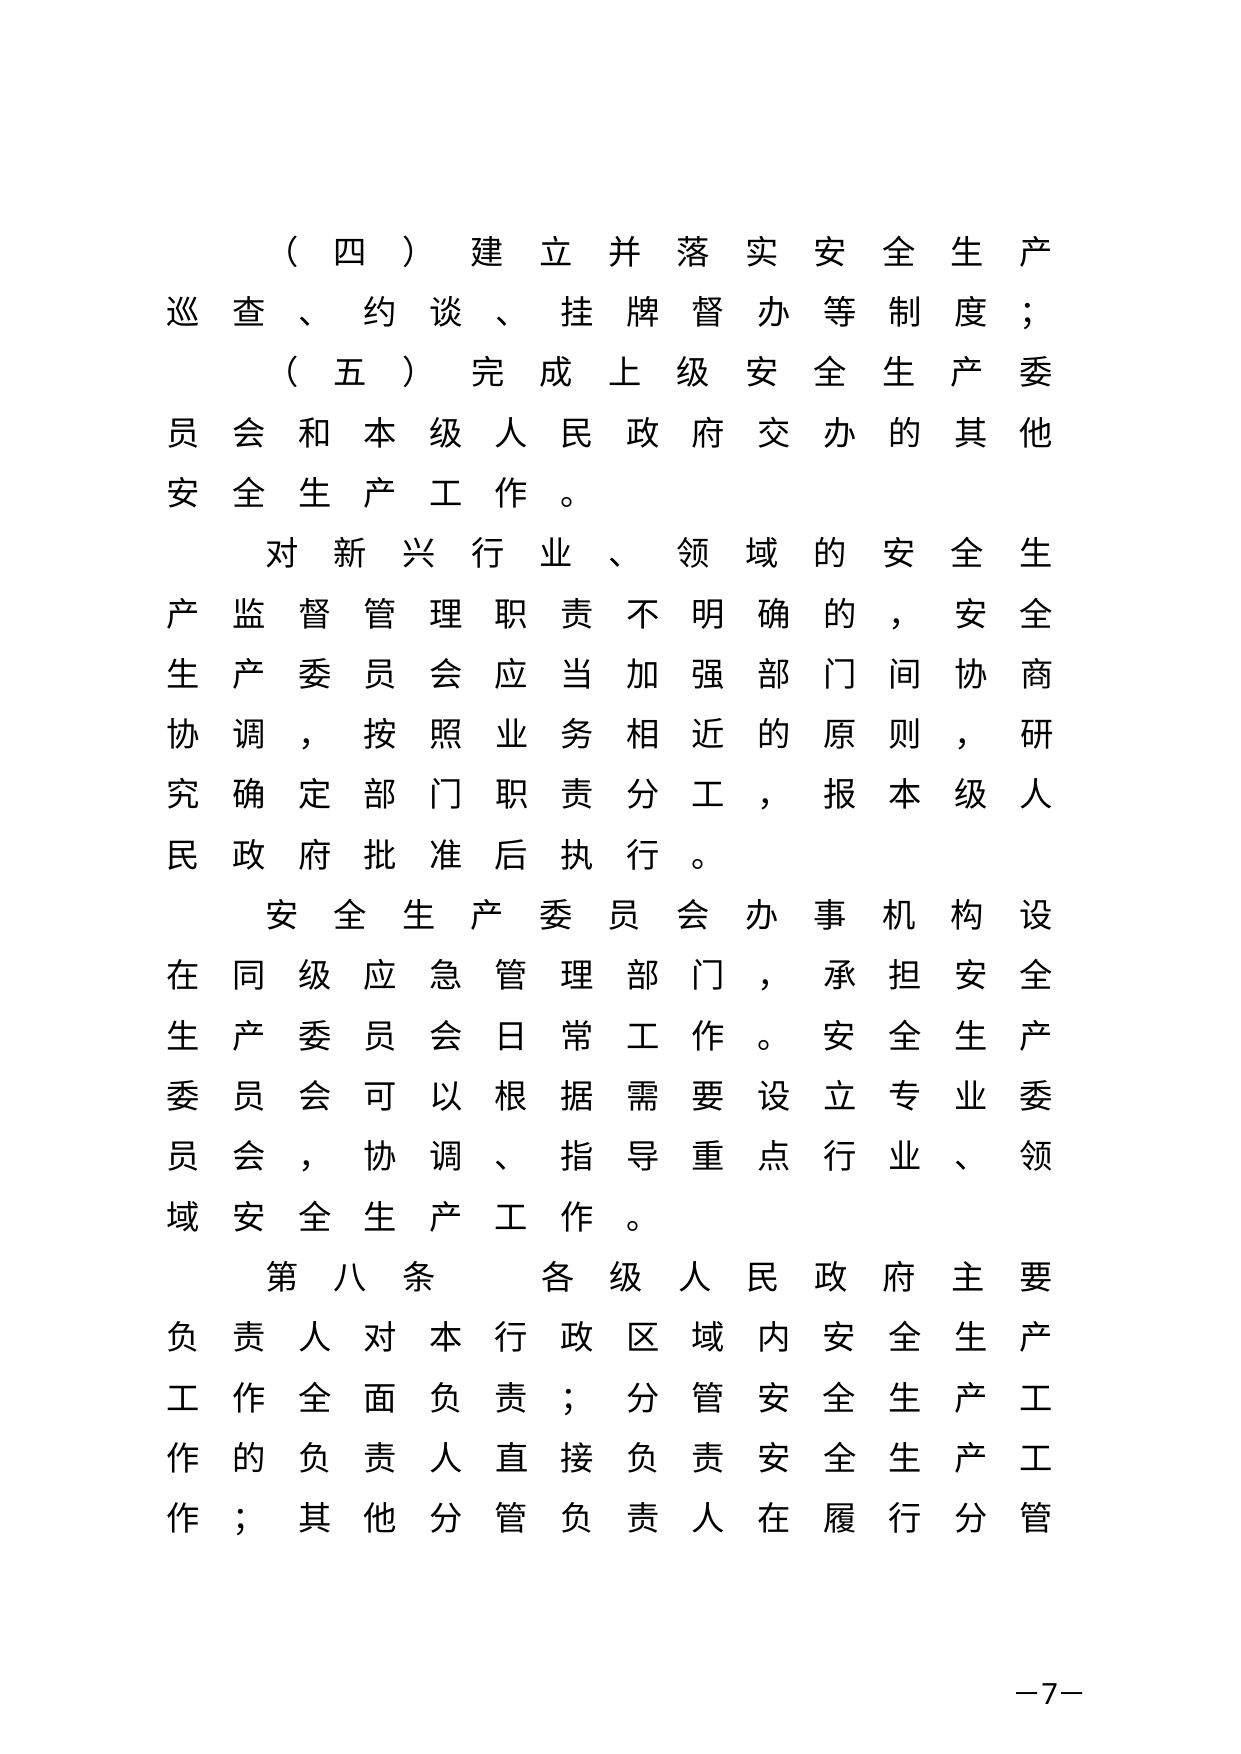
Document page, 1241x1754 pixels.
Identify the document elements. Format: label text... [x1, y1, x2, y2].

text 安全生产委员会办事机构设在同级应急管理部门，承担安全生产委员会日常工作。安全生产委员会可以根据需要设立专业委员会，协调、指导重点行业、领域安全生产工作。 [167, 883, 1085, 1245]
text （四）建立并落实安全生产巡查、约谈、挂牌督办等制度； [167, 219, 1085, 340]
text （五）完成上级安全生产委员会和本级人民政府交办的其他安全生产工作。 [167, 340, 1085, 521]
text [167, 1245, 1085, 1546]
text 对新兴行业、领域的安全生产监督管理职责不明确的，安全生产委员会应当加强部门间协商协调，按照业务相近的原则，研究确定部门职责分工，报本级人民政府批准后执行。 [167, 521, 1085, 883]
